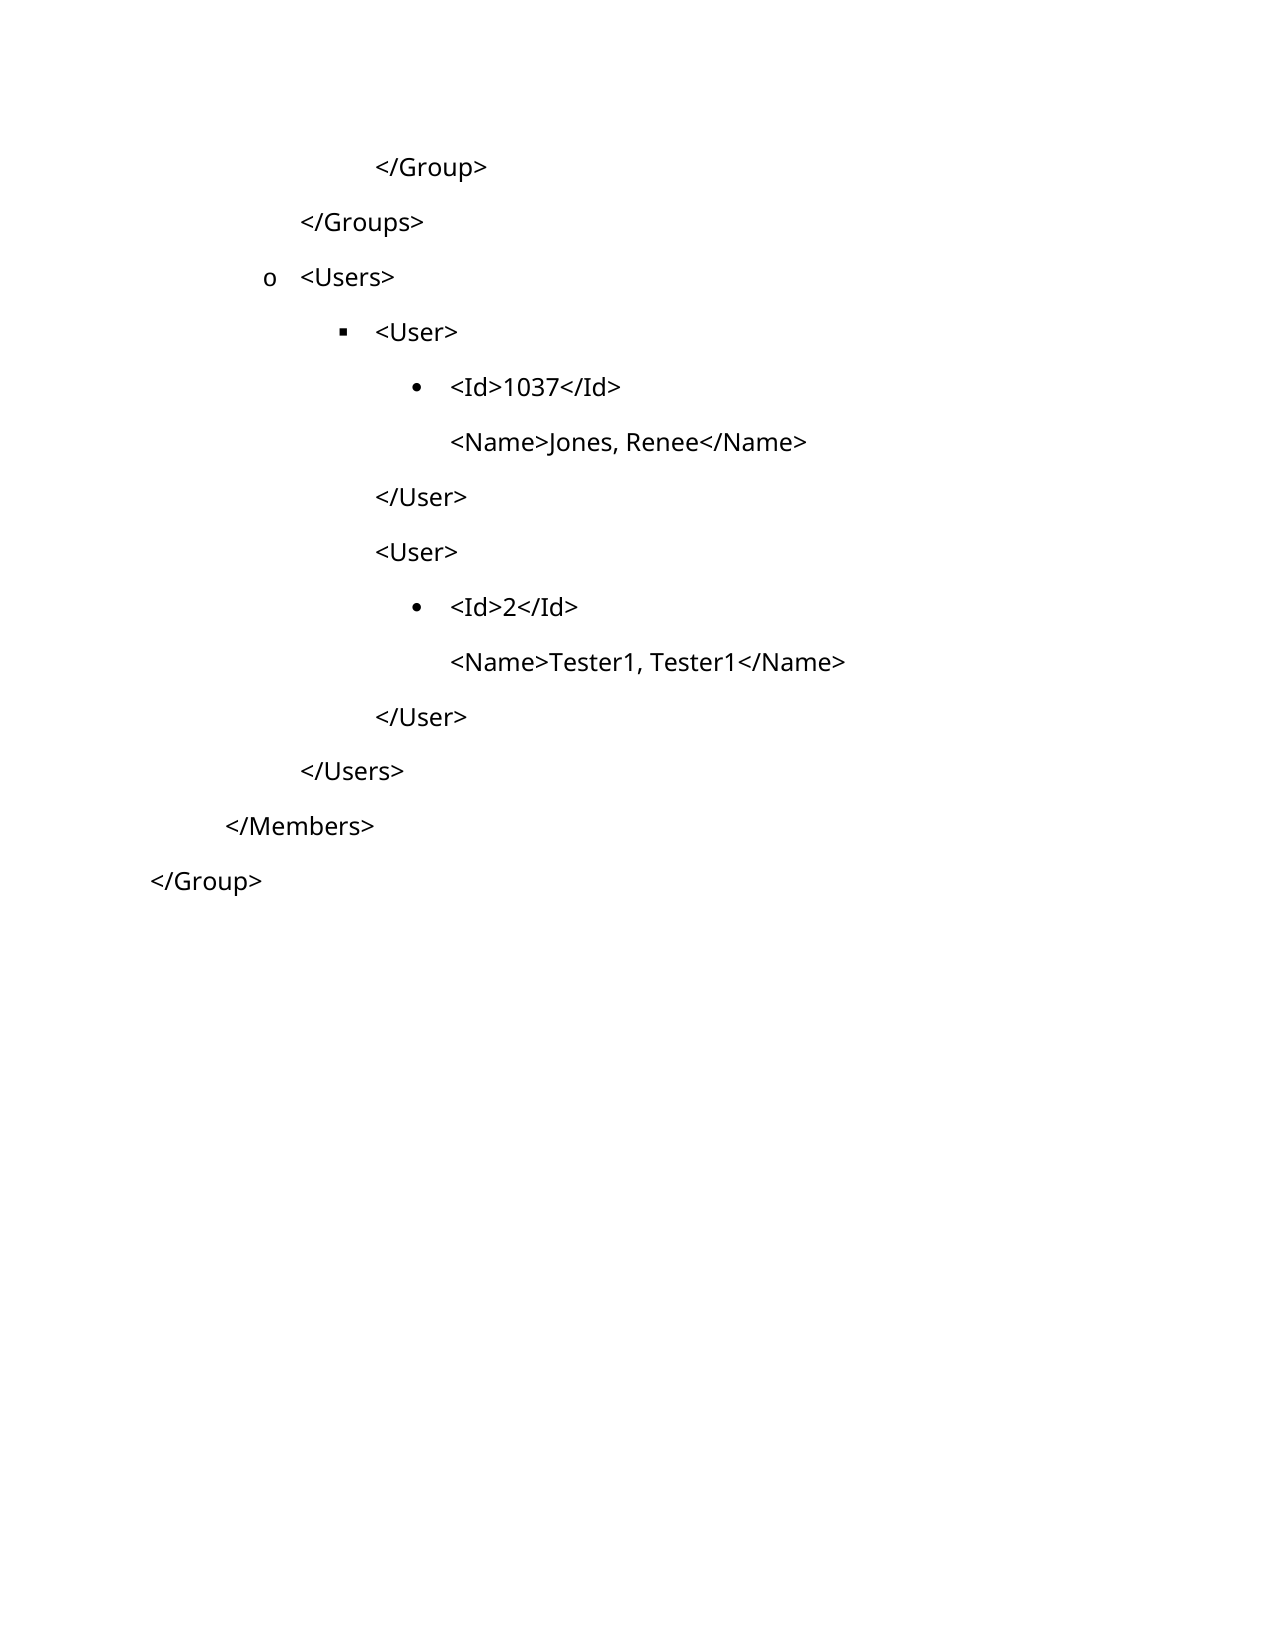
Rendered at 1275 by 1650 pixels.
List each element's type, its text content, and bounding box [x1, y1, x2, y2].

list <Id>1037</Id> [412, 370, 1125, 404]
list <Name>Jones, Renee</Name> [412, 425, 1125, 459]
list </Group> [337, 150, 1125, 184]
list <Name>Tester1, Tester1</Name> [412, 644, 1125, 678]
list </Members> [187, 809, 1125, 843]
list </User> [337, 479, 1125, 514]
list <User> [337, 315, 1125, 349]
list </Groups> [262, 205, 1125, 239]
list </User> [337, 699, 1125, 733]
list <User> [337, 534, 1125, 568]
list </Users> [262, 754, 1125, 788]
list <Id>2</Id> [412, 589, 1125, 623]
text </Group> [150, 864, 1125, 898]
list <Users> [262, 260, 1125, 294]
